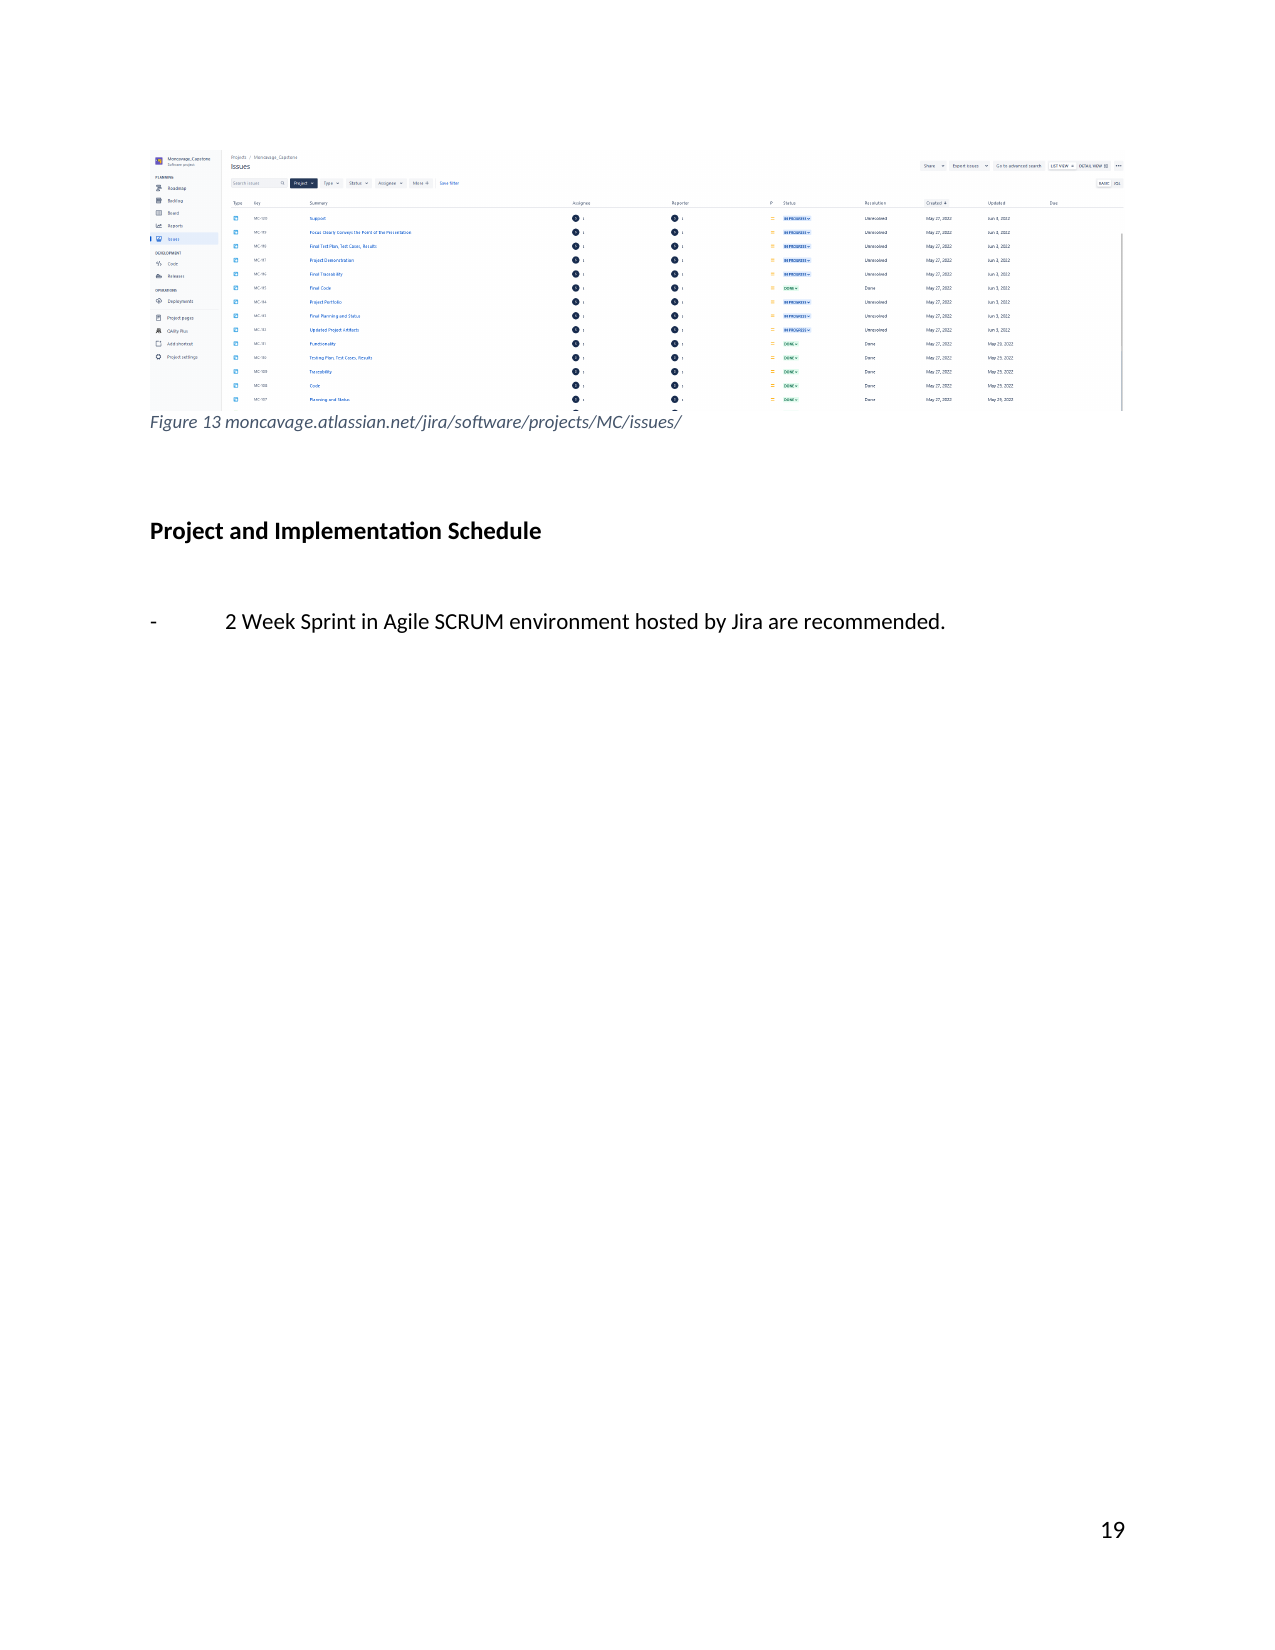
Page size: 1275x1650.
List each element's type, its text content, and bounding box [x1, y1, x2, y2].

text Project and Implementation Schedule [150, 515, 1125, 546]
picture [150, 150, 1125, 411]
list 2 Week Sprint in Agile SCRUM environment hosted by Jira are recommended. [150, 607, 1125, 635]
